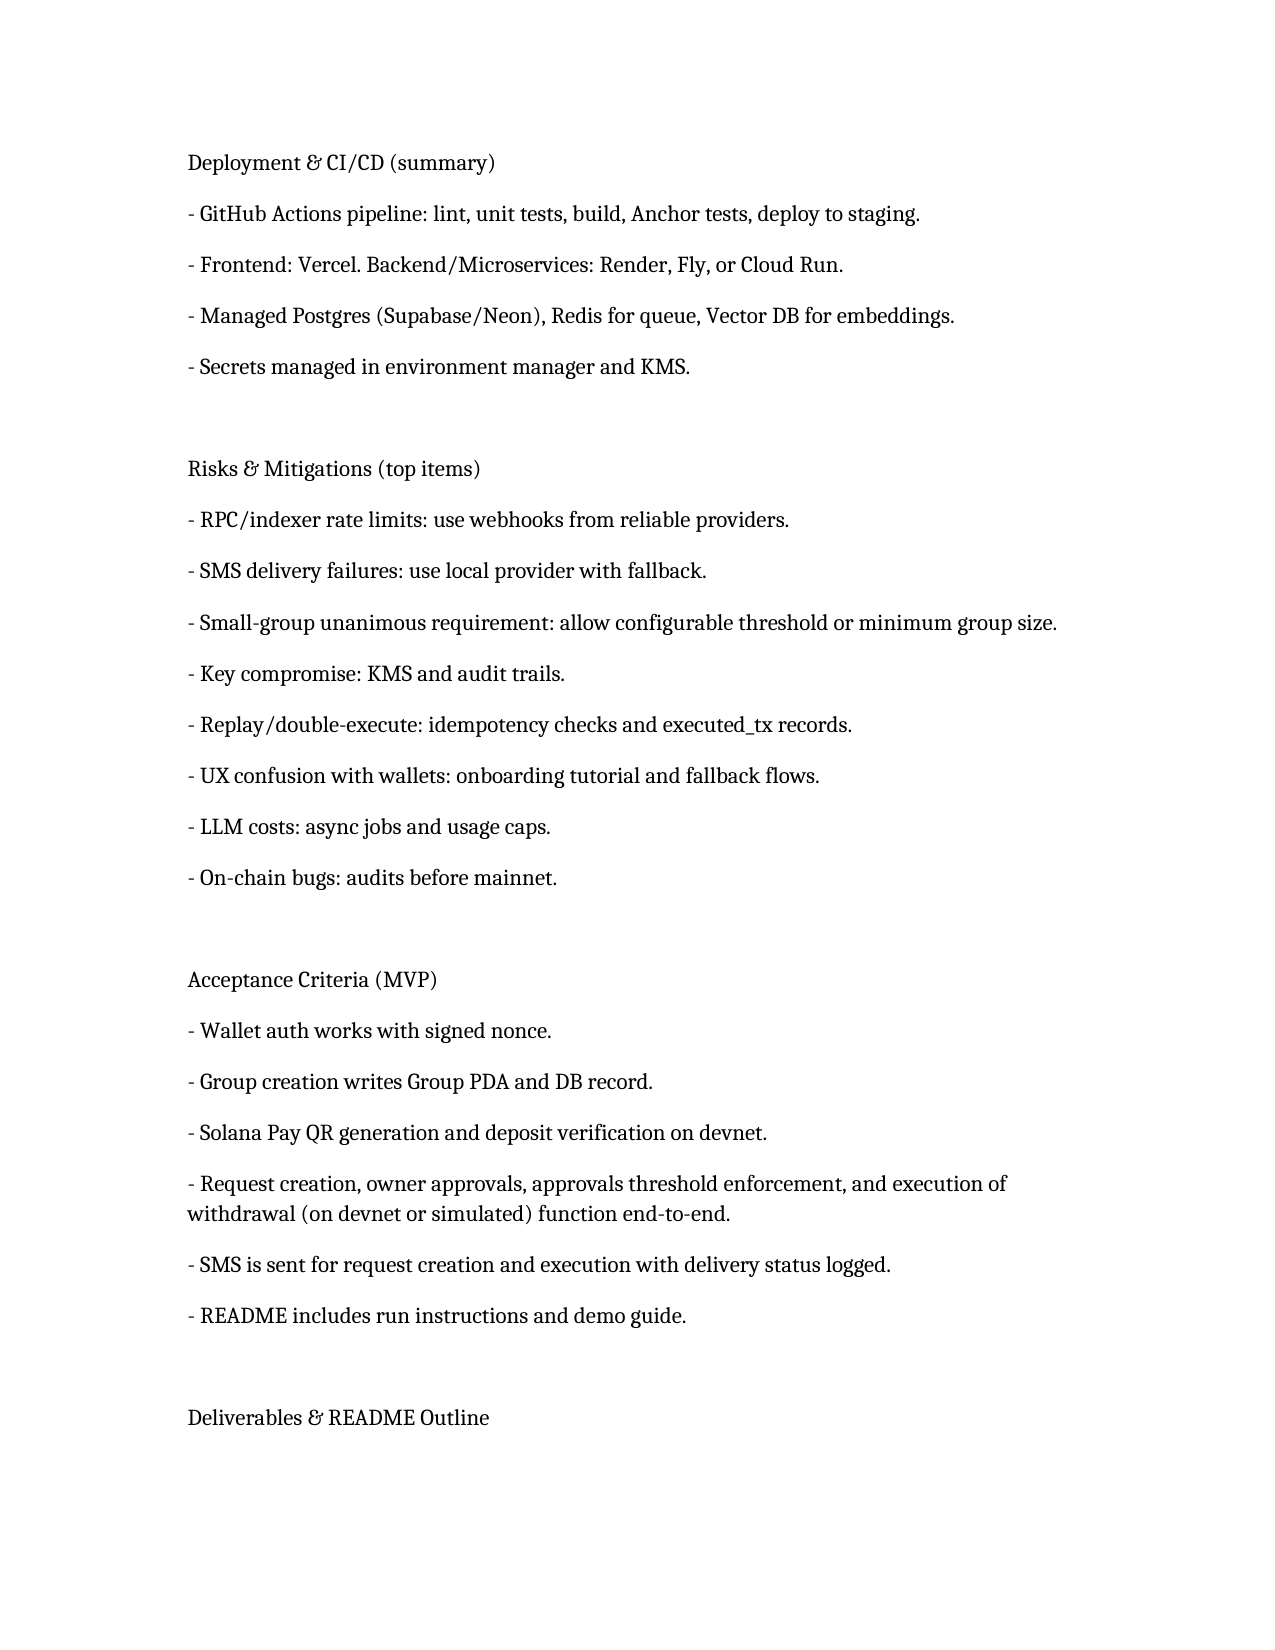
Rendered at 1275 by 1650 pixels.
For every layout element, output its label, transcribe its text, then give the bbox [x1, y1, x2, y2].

text - On-chain bugs: audits before mainnet. [187, 864, 1087, 891]
text - Wallet auth works with signed nonce. [187, 1018, 1087, 1044]
text - Solana Pay QR generation and deposit verification on devnet. [187, 1120, 1087, 1146]
text - Frontend: Vercel. Backend/Microservices: Render, Fly, or Cloud Run. [187, 252, 1087, 278]
text Deliverables & README Outline [187, 1405, 1087, 1432]
text - Group creation writes Group PDA and DB record. [187, 1069, 1087, 1095]
text - GitHub Actions pipeline: lint, unit tests, build, Anchor tests, deploy to staging. [187, 201, 1087, 227]
text - Key compromise: KMS and audit trails. [187, 660, 1087, 687]
text Risks & Mitigations (top items) [187, 456, 1087, 483]
text - Request creation, owner approvals, approvals threshold enforcement, and execution of withdrawal (on devnet or simulated) function end-to-end. [187, 1171, 1087, 1227]
text - Small-group unanimous requirement: allow configurable threshold or minimum group size. [187, 609, 1087, 636]
text - README includes run instructions and demo guide. [187, 1303, 1087, 1329]
text - UX confusion with wallets: onboarding tutorial and fallback flows. [187, 762, 1087, 789]
text - Replay/double-execute: idempotency checks and executed_tx records. [187, 711, 1087, 738]
text Acceptance Criteria (MVP) [187, 967, 1087, 993]
text - Managed Postgres (Supabase/Neon), Redis for queue, Vector DB for embeddings. [187, 303, 1087, 329]
text Deployment & CI/CD (summary) [187, 150, 1087, 176]
text - RPC/indexer rate limits: use webhooks from reliable providers. [187, 507, 1087, 534]
text - SMS is sent for request creation and execution with delivery status logged. [187, 1252, 1087, 1278]
text - Secrets managed in environment manager and KMS. [187, 354, 1087, 381]
text - SMS delivery failures: use local provider with fallback. [187, 558, 1087, 585]
text - LLM costs: async jobs and usage caps. [187, 813, 1087, 840]
